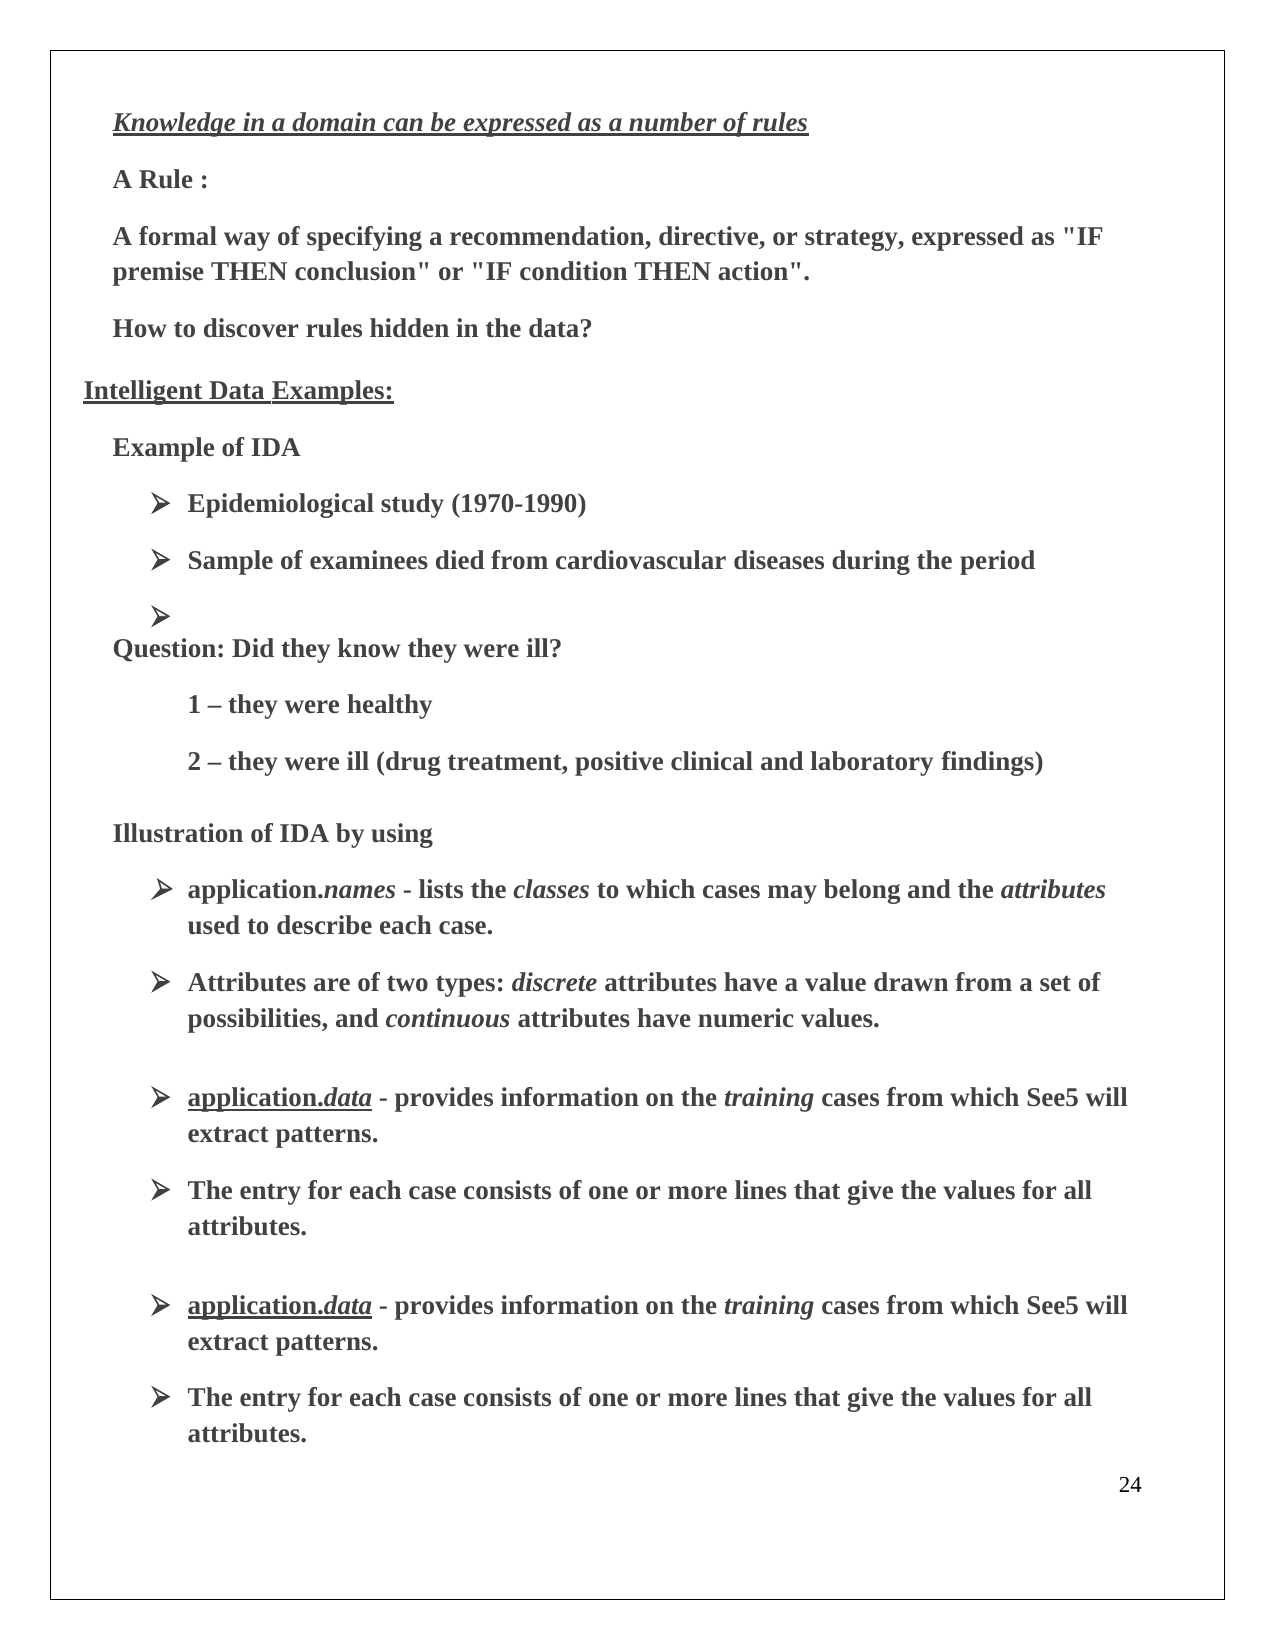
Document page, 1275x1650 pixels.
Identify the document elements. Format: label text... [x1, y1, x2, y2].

text Question: Did they know they were ill? [112, 632, 1175, 663]
text used to describe each case. [187, 909, 1175, 940]
list Sample of examinees died from cardiovascular diseases during the period [150, 544, 1175, 575]
text Intelligent Data Examples: [83, 374, 1175, 405]
text How to discover rules hidden in the data? [112, 312, 1175, 343]
list application.names - lists the classes to which cases may belong and the attributes [150, 873, 1175, 905]
text Knowledge in a domain can be expressed as a number of rules [112, 106, 1175, 137]
text Example of IDA [112, 431, 1175, 462]
list – they were ill (drug treatment, positive clinical and laboratory findings) [187, 745, 1175, 776]
list Epidemiological study (1970-1990) [150, 487, 1175, 519]
text A formal way of specifying a recommendation, directive, or strategy, expressed as "IF premise THEN conclusion" or "IF condition THEN action". [112, 220, 1175, 287]
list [150, 1381, 1153, 1448]
list – they were healthy [187, 688, 1175, 719]
text Illustration of IDA by using [112, 817, 1175, 848]
list application.data - provides information on the training cases from which See5 will extract patterns. [150, 1289, 1154, 1356]
list Attributes are of two types: discrete attributes have a value drawn from a set of possibilities, and continuous attributes have numeric values. [150, 966, 1153, 1033]
list The entry for each case consists of one or more lines that give the values for all attributes. [150, 1174, 1153, 1241]
list application.data - provides information on the training cases from which See5 will extract patterns. [150, 1081, 1154, 1148]
text A Rule : [112, 163, 1175, 194]
